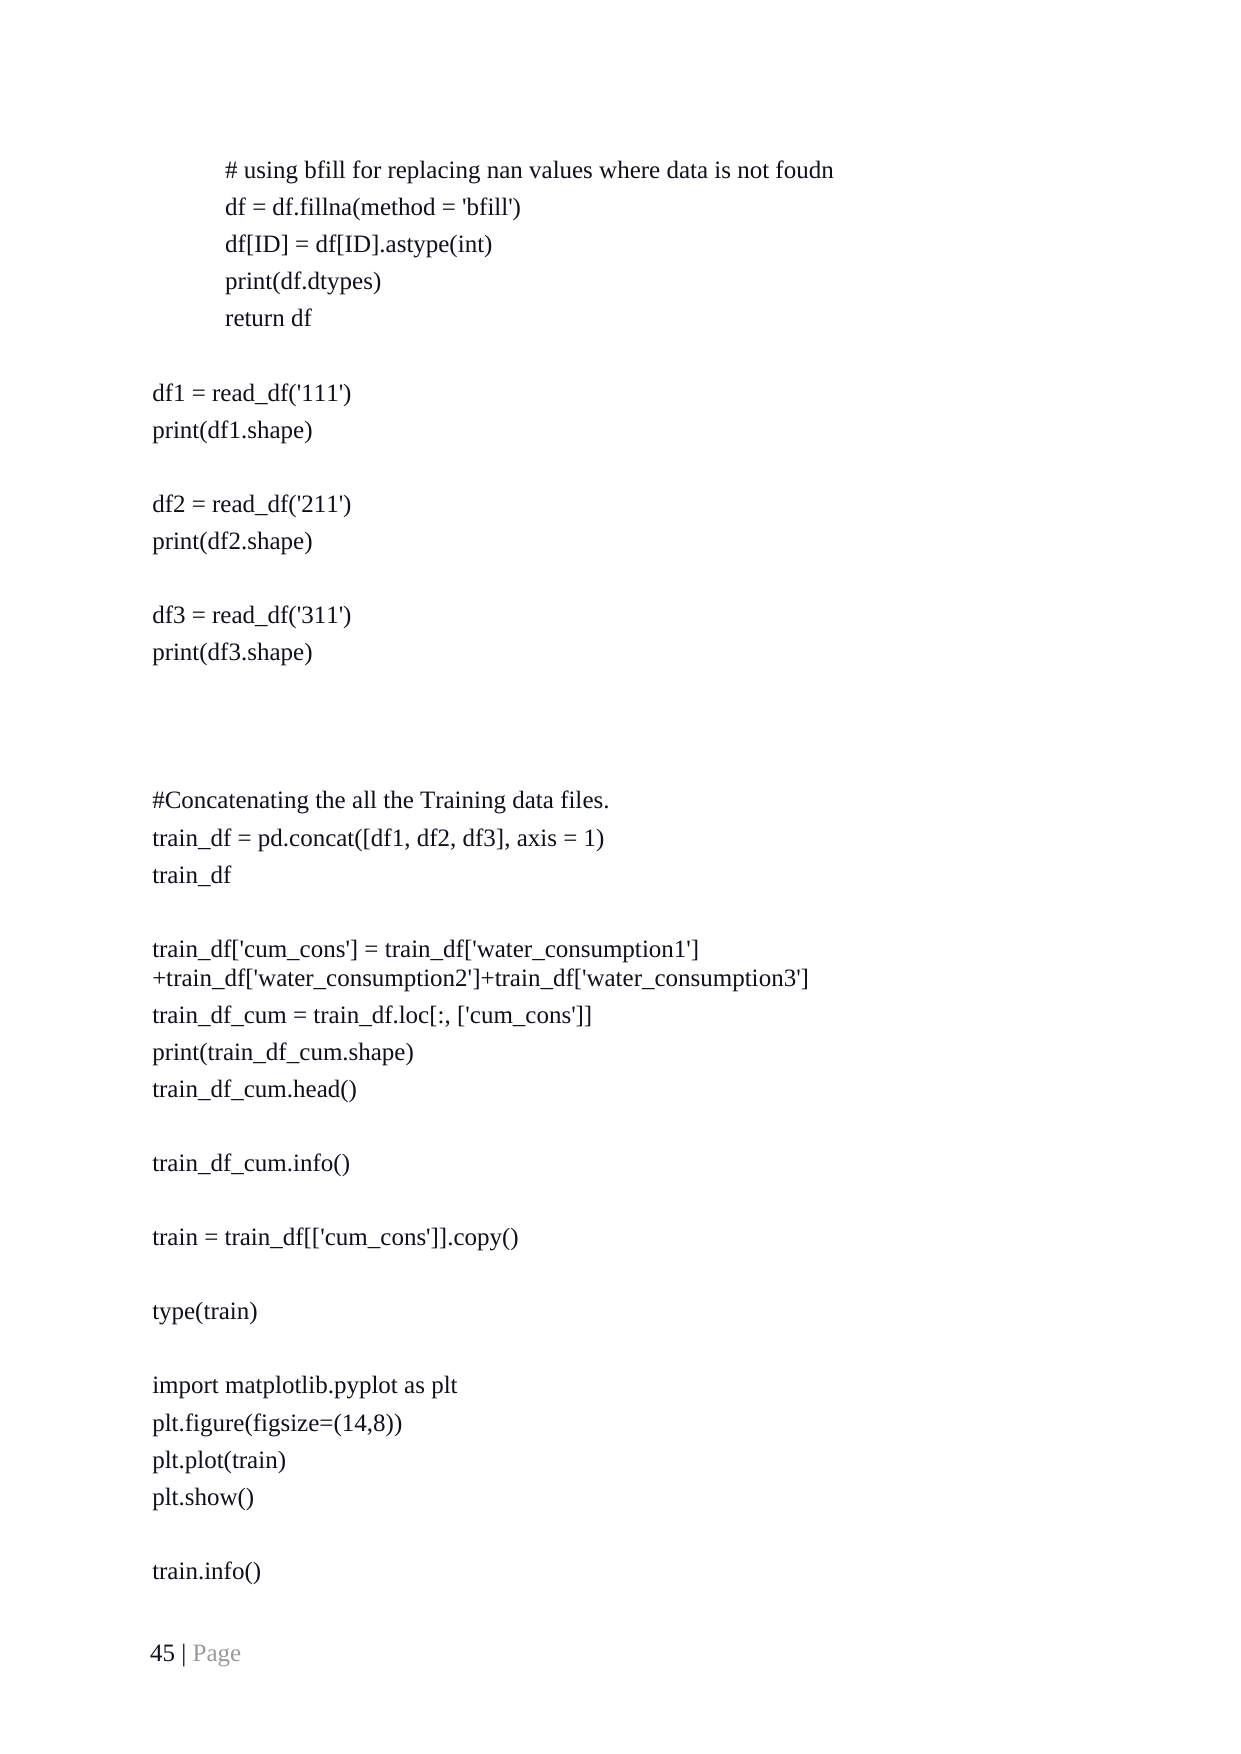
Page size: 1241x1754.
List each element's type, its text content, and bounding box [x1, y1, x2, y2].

text print(train_df_cum.shape) [152, 1037, 1022, 1066]
text train_df_cum.head() [152, 1074, 1022, 1103]
text df2 = read_df('211') [152, 489, 1022, 518]
text df1 = read_df('111') [152, 378, 1022, 406]
text train_df [152, 860, 1022, 888]
text print(df3.shape) [152, 637, 1022, 666]
text plt.plot(train) [152, 1445, 1022, 1473]
text #Concatenating the all the Training data files. [152, 786, 1022, 814]
text print(df.dtypes) [152, 266, 1022, 295]
text import matplotlib.pyplot as plt [152, 1371, 1022, 1399]
text df[ID] = df[ID].astype(int) [152, 229, 1022, 258]
text train.info() [152, 1556, 1022, 1585]
text train_df = pd.concat([df1, df2, df3], axis = 1) [152, 823, 1022, 851]
text train_df_cum.info() [152, 1148, 1022, 1177]
text # using bfill for replacing nan values where data is not foudn [152, 155, 1022, 184]
text print(df1.shape) [152, 415, 1022, 443]
text train_df['cum_cons'] = train_df['water_consumption1'] +train_df['water_consumption2']+train_df['water_consumption3'] [152, 934, 1022, 991]
text train = train_df[['cum_cons']].copy() [152, 1222, 1022, 1251]
text df3 = read_df('311') [152, 600, 1022, 629]
text plt.show() [152, 1482, 1022, 1511]
text train_df_cum = train_df.loc[:, ['cum_cons']] [152, 1000, 1022, 1028]
text return df [152, 303, 1022, 332]
text plt.figure(figsize=(14,8)) [152, 1408, 1022, 1436]
text df = df.fillna(method = 'bfill') [152, 192, 1022, 221]
text print(df2.shape) [152, 526, 1022, 555]
text type(train) [152, 1296, 1022, 1325]
